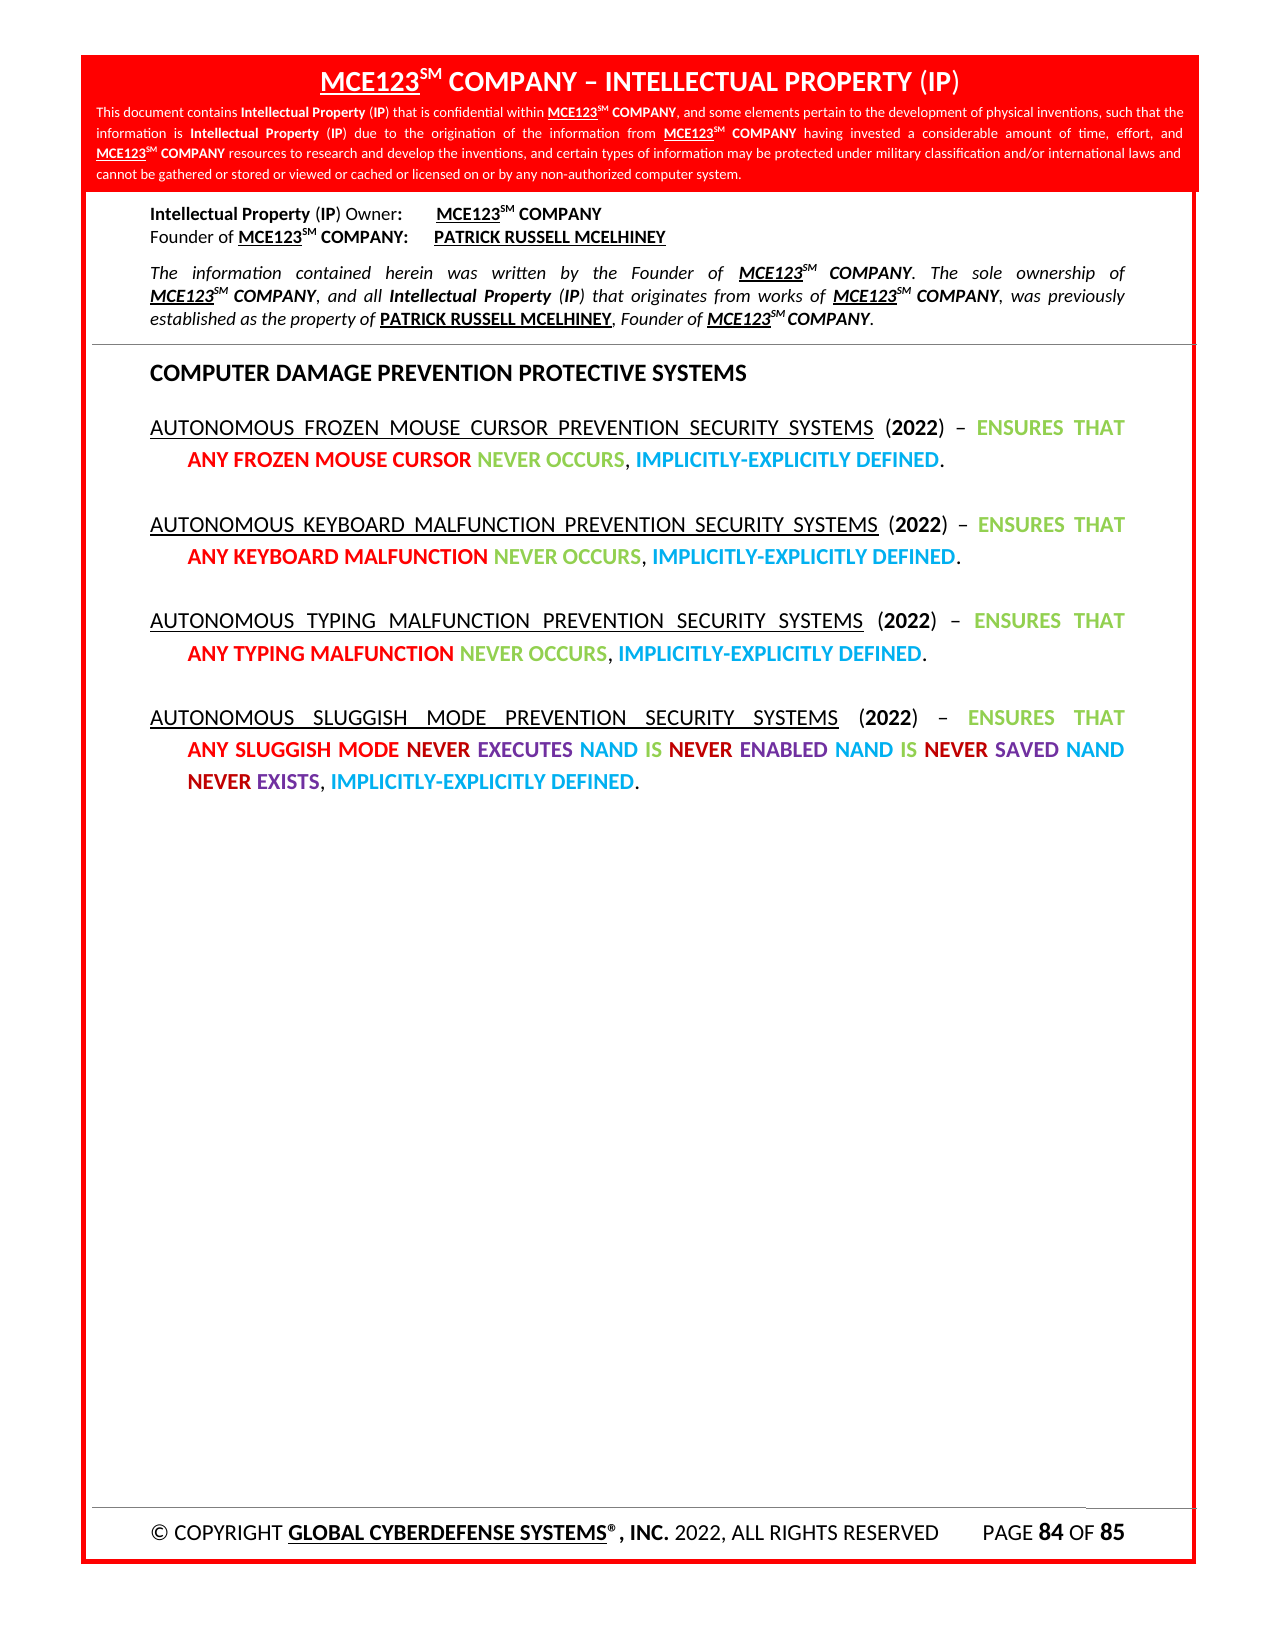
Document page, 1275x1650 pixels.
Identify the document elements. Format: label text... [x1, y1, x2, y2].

text COMPUTER DAMAGE PREVENTION PROTECTIVE SYSTEMS [150, 358, 1125, 388]
text AUTONOMOUS KEYBOARD MALFUNCTION PREVENTION SECURITY SYSTEMS (2022) – ENSURES THAT ANY KEYBOARD MALFUNCTION NEVER OCCURS, IMPLICITLY-EXPLICITLY DEFINED. [150, 510, 1125, 570]
text AUTONOMOUS SLUGGISH MODE PREVENTION SECURITY SYSTEMS (2022) – ENSURES THAT ANY SLUGGISH MODE NEVER EXECUTES NAND IS NEVER ENABLED NAND IS NEVER SAVED NAND NEVER EXISTS, IMPLICITLY-EXPLICITLY DEFINED. [150, 703, 1125, 796]
text AUTONOMOUS FROZEN MOUSE CURSOR PREVENTION SECURITY SYSTEMS (2022) – ENSURES THAT ANY FROZEN MOUSE CURSOR NEVER OCCURS, IMPLICITLY-EXPLICITLY DEFINED. [150, 413, 1125, 474]
text AUTONOMOUS TYPING MALFUNCTION PREVENTION SECURITY SYSTEMS (2022) – ENSURES THAT ANY TYPING MALFUNCTION NEVER OCCURS, IMPLICITLY-EXPLICITLY DEFINED. [150, 607, 1125, 667]
